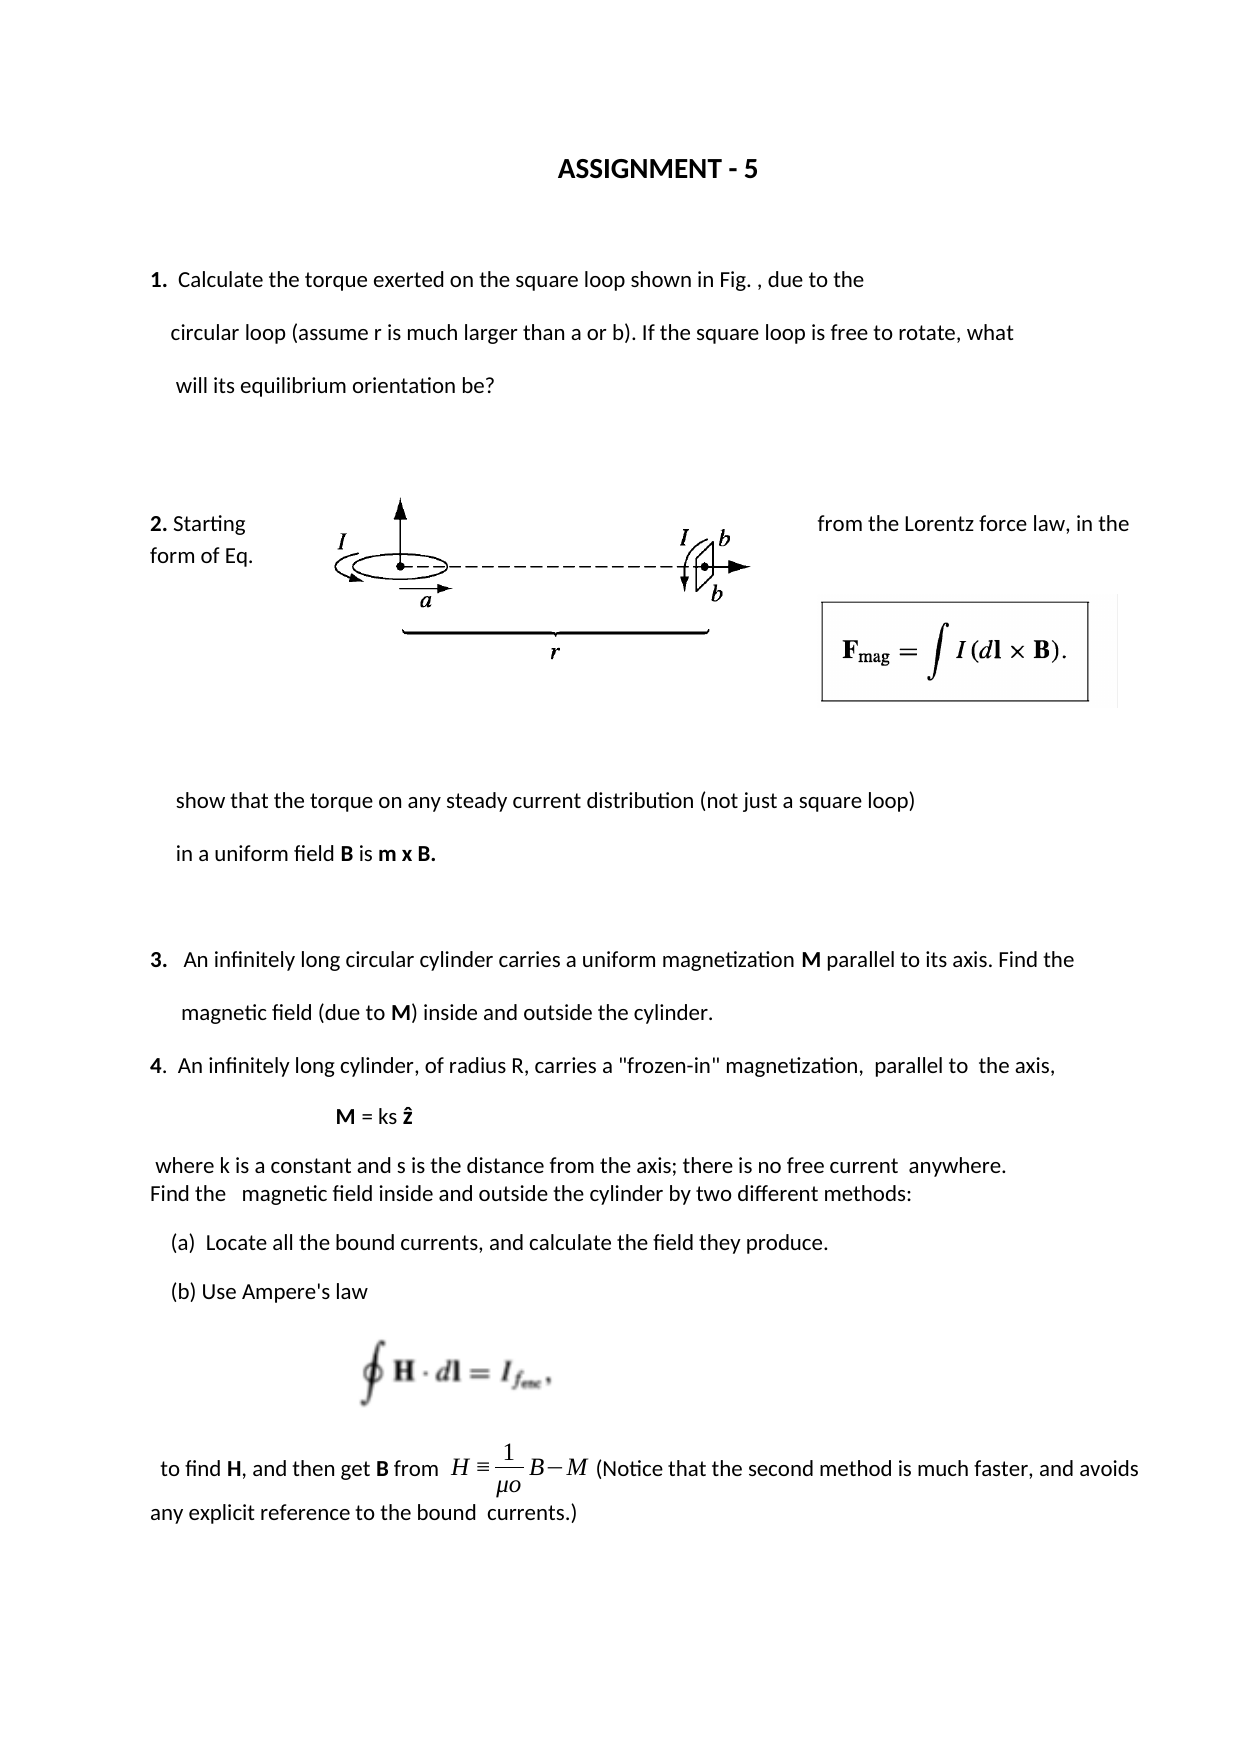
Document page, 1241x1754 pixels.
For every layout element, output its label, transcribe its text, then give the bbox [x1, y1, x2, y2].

text M = ks ẑ [150, 1100, 1167, 1131]
text (a) Locate all the bound currents, and calculate the field they produce. [150, 1228, 1167, 1256]
text circular loop (assume r is much larger than a or b). If the square loop is free to rotate, what [150, 318, 1167, 346]
picture [300, 476, 799, 669]
text in a uniform field B is m x B. [150, 839, 1167, 867]
text magnetic field (due to M) inside and outside the cylinder. [150, 998, 1167, 1026]
text 2. Starting from the Lorentz force law, in the form of Eq. [150, 477, 300, 569]
text 4. An infinitely long cylinder, of radius R, carries a "frozen-in" magnetization, parallel to the axis, [150, 1051, 1167, 1079]
picture [357, 1326, 559, 1419]
text 1. Calculate the torque exerted on the square loop shown in Fig. , due to the [150, 265, 1167, 293]
text where k is a constant and s is the distance from the axis; there is no free current anywhere. Find the magnetic field inside and outside the cylinder by two different methods: [150, 1151, 1167, 1207]
text (b) Use Ampere's law [150, 1277, 1167, 1305]
text will its equilibrium orientation be? [150, 371, 1167, 399]
text 2. Starting from the Lorentz force law, in the form of Eq. [799, 477, 1167, 569]
picture [817, 594, 1118, 708]
text ASSIGNMENT - 5 [150, 150, 1167, 186]
text show that the torque on any steady current distribution (not just a square loop) [150, 786, 1167, 814]
text 3. An infinitely long circular cylinder carries a uniform magnetization M parallel to its axis. Find the [150, 945, 1167, 973]
text to find H, and then get B from (Notice that the second method is much faster, and avoids any explicit reference to the bound currents.) [150, 1439, 1167, 1526]
